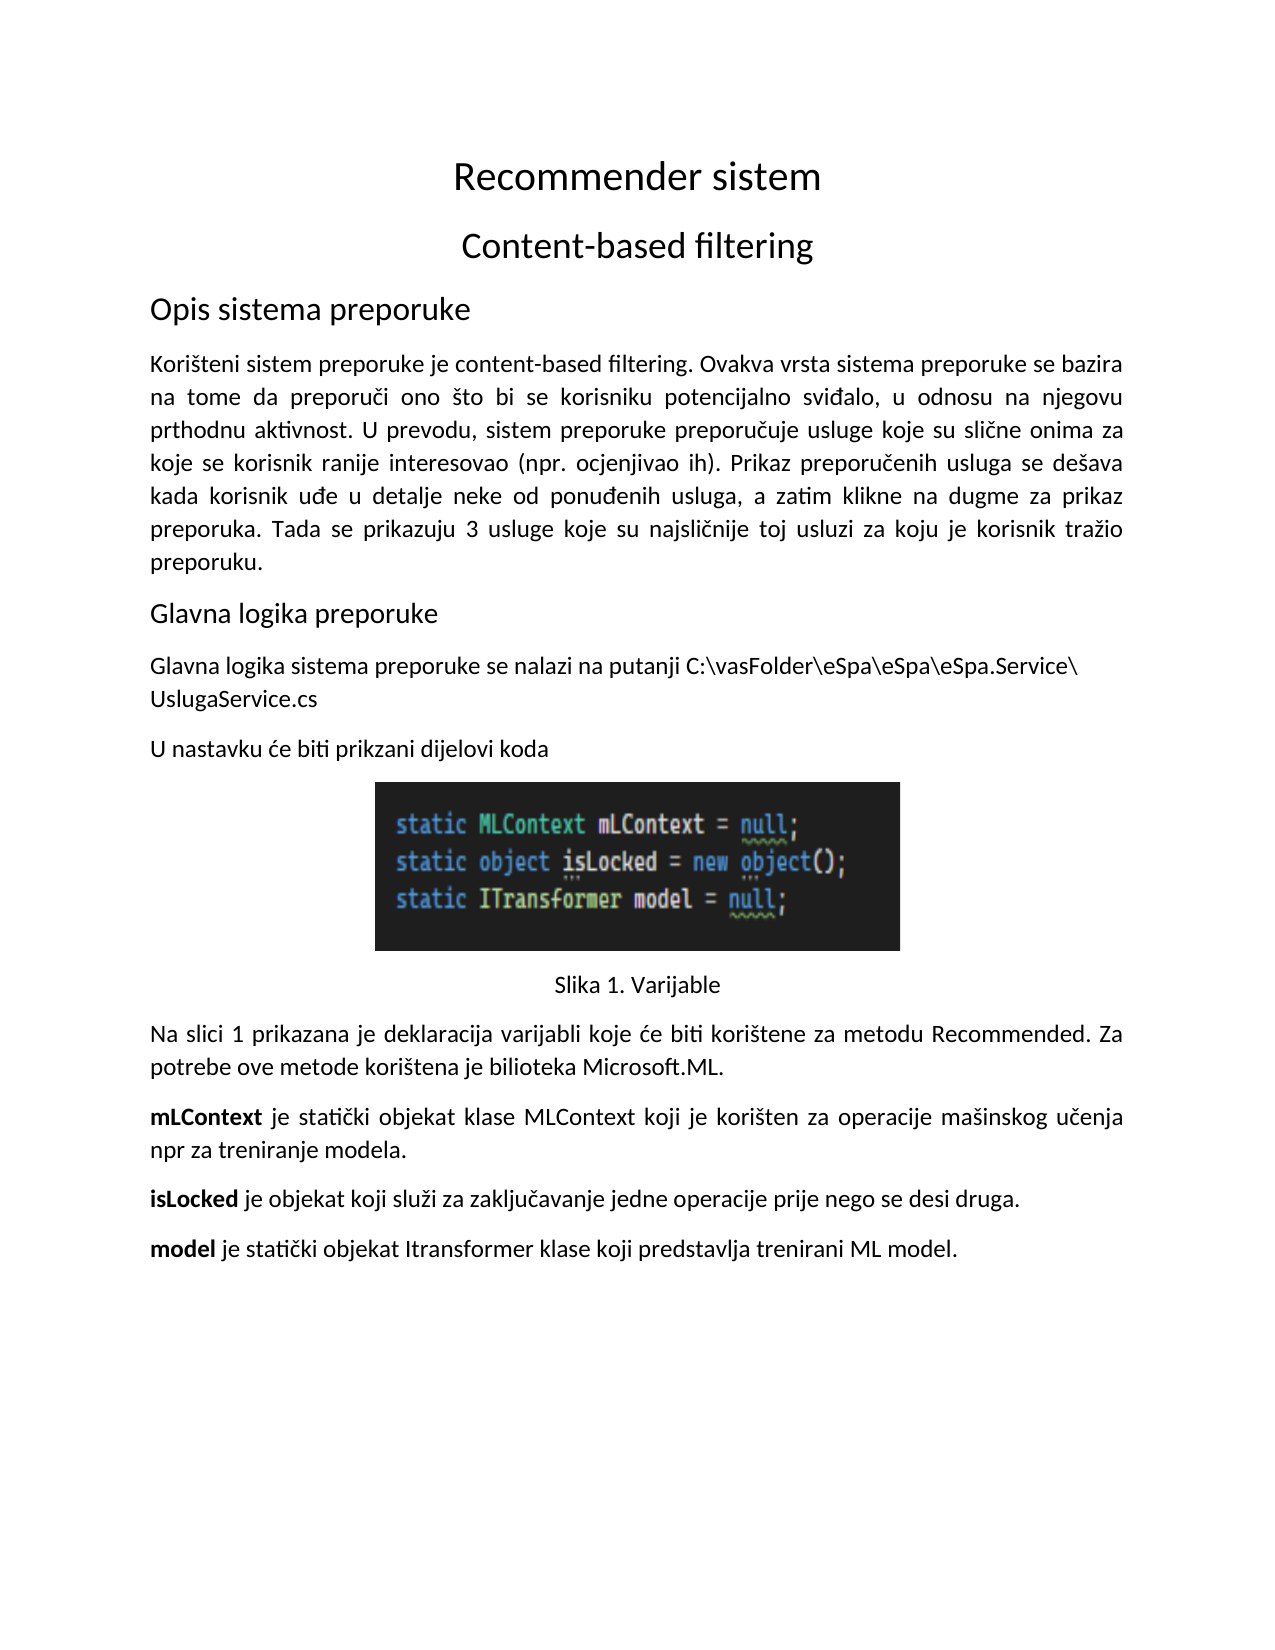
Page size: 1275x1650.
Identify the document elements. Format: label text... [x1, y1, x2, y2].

text Content-based filtering [150, 222, 1125, 267]
text Opis sistema preporuke [150, 288, 1125, 328]
text model je statički objekat Itransformer klase koji predstavlja trenirani ML model. [150, 1233, 1125, 1264]
text Glavna logika preporuke [150, 595, 1125, 631]
text Slika 1. Varijable [150, 969, 1125, 999]
text Korišteni sistem preporuke je content-based filtering. Ovakva vrsta sistema preporuke se bazira na tome da preporuči ono što bi se korisniku potencijalno sviđalo, u odnosu na njegovu prthodnu aktivnost. U prevodu, sistem preporuke preporučuje usluge koje su slične onima za koje se korisnik ranije interesovao (npr. ocjenjivao ih). Prikaz preporučenih usluga se dešava kada korisnik uđe u detalje neke od ponuđenih usluga, a zatim klikne na dugme za prikaz preporuka. Tada se prikazuju 3 usluge koje su najsličnije toj usluzi za koju je korisnik tražio preporuku. [150, 348, 1125, 576]
text U nastavku će biti prikzani dijelovi koda [150, 733, 1125, 763]
picture [375, 782, 901, 951]
text Na slici 1 prikazana je deklaracija varijabli koje će biti korištene za metodu Recommended. Za potrebe ove metode korištena je bilioteka Microsoft.ML. [150, 1018, 1125, 1082]
text isLocked je objekat koji služi za zaključavanje jedne operacije prije nego se desi druga. [150, 1183, 1125, 1214]
text Recommender sistem [150, 150, 1125, 201]
text Glavna logika sistema preporuke se nalazi na putanji C:\vasFolder\eSpa\eSpa\eSpa.Service\UslugaService.cs [150, 651, 1125, 714]
text mLContext je statički objekat klase MLContext koji je korišten za operacije mašinskog učenja npr za treniranje modela. [150, 1101, 1125, 1164]
